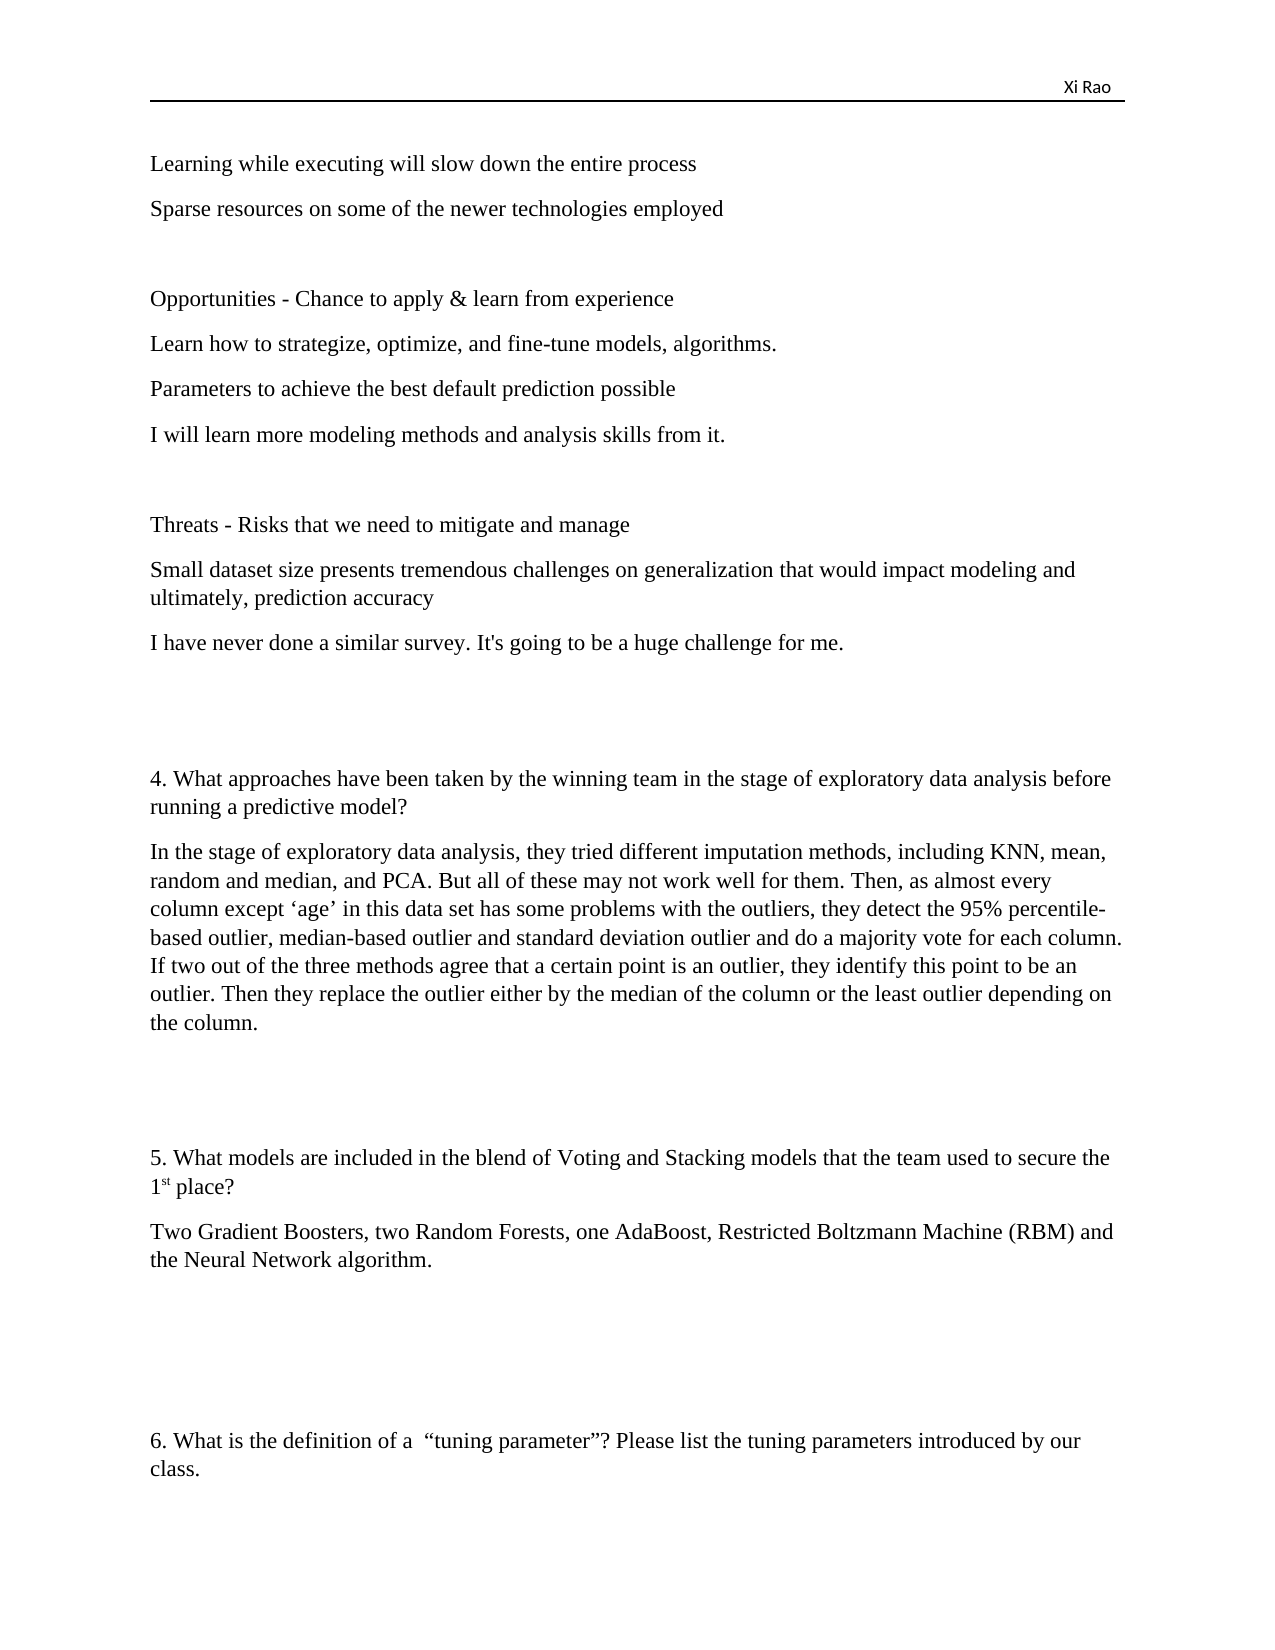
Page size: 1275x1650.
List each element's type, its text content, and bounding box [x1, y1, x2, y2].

text Parameters to achieve the best default prediction possible [150, 376, 1125, 402]
text In the stage of exploratory data analysis, they tried different imputation methods, including KNN, mean, random and median, and PCA. But all of these may not work well for them. Then, as almost every column except ‘age’ in this data set has some problems with the outliers, they detect the 95% percentile-based outlier, median-based outlier and standard deviation outlier and do a majority vote for each column. If two out of the three methods agree that a certain point is an outlier, they identify this point to be an outlier. Then they replace the outlier either by the median of the column or the least outlier depending on the column. [150, 838, 1125, 1035]
text Sparse resources on some of the newer technologies employed [150, 195, 1125, 221]
text 4. What approaches have been taken by the winning team in the stage of exploratory data analysis before running a predictive model? [150, 765, 1125, 819]
text I have never done a similar survey. It's going to be a huge challenge for me. [150, 629, 1125, 656]
text 6. What is the definition of a “tuning parameter”? Please list the tuning parameters introduced by our class. [150, 1427, 1125, 1481]
text 5. What models are included in the blend of Voting and Stacking models that the team used to secure the 1st place? [150, 1144, 1125, 1199]
text Learn how to strategize, optimize, and fine-tune models, algorithms. [150, 330, 1125, 357]
text I will learn more modeling methods and analysis skills from it. [150, 421, 1125, 447]
text Two Gradient Boosters, two Random Forests, one AdaBoost, Restricted Boltzmann Machine (RBM) and the Neural Network algorithm. [150, 1218, 1125, 1273]
text Threats - Risks that we need to mitigate and manage [150, 511, 1125, 537]
text Learning while executing will slow down the entire process [150, 150, 1125, 176]
text Opportunities - Chance to apply & learn from experience [150, 285, 1125, 312]
text Small dataset size presents tremendous challenges on generalization that would impact modeling and ultimately, prediction accuracy [150, 556, 1125, 611]
